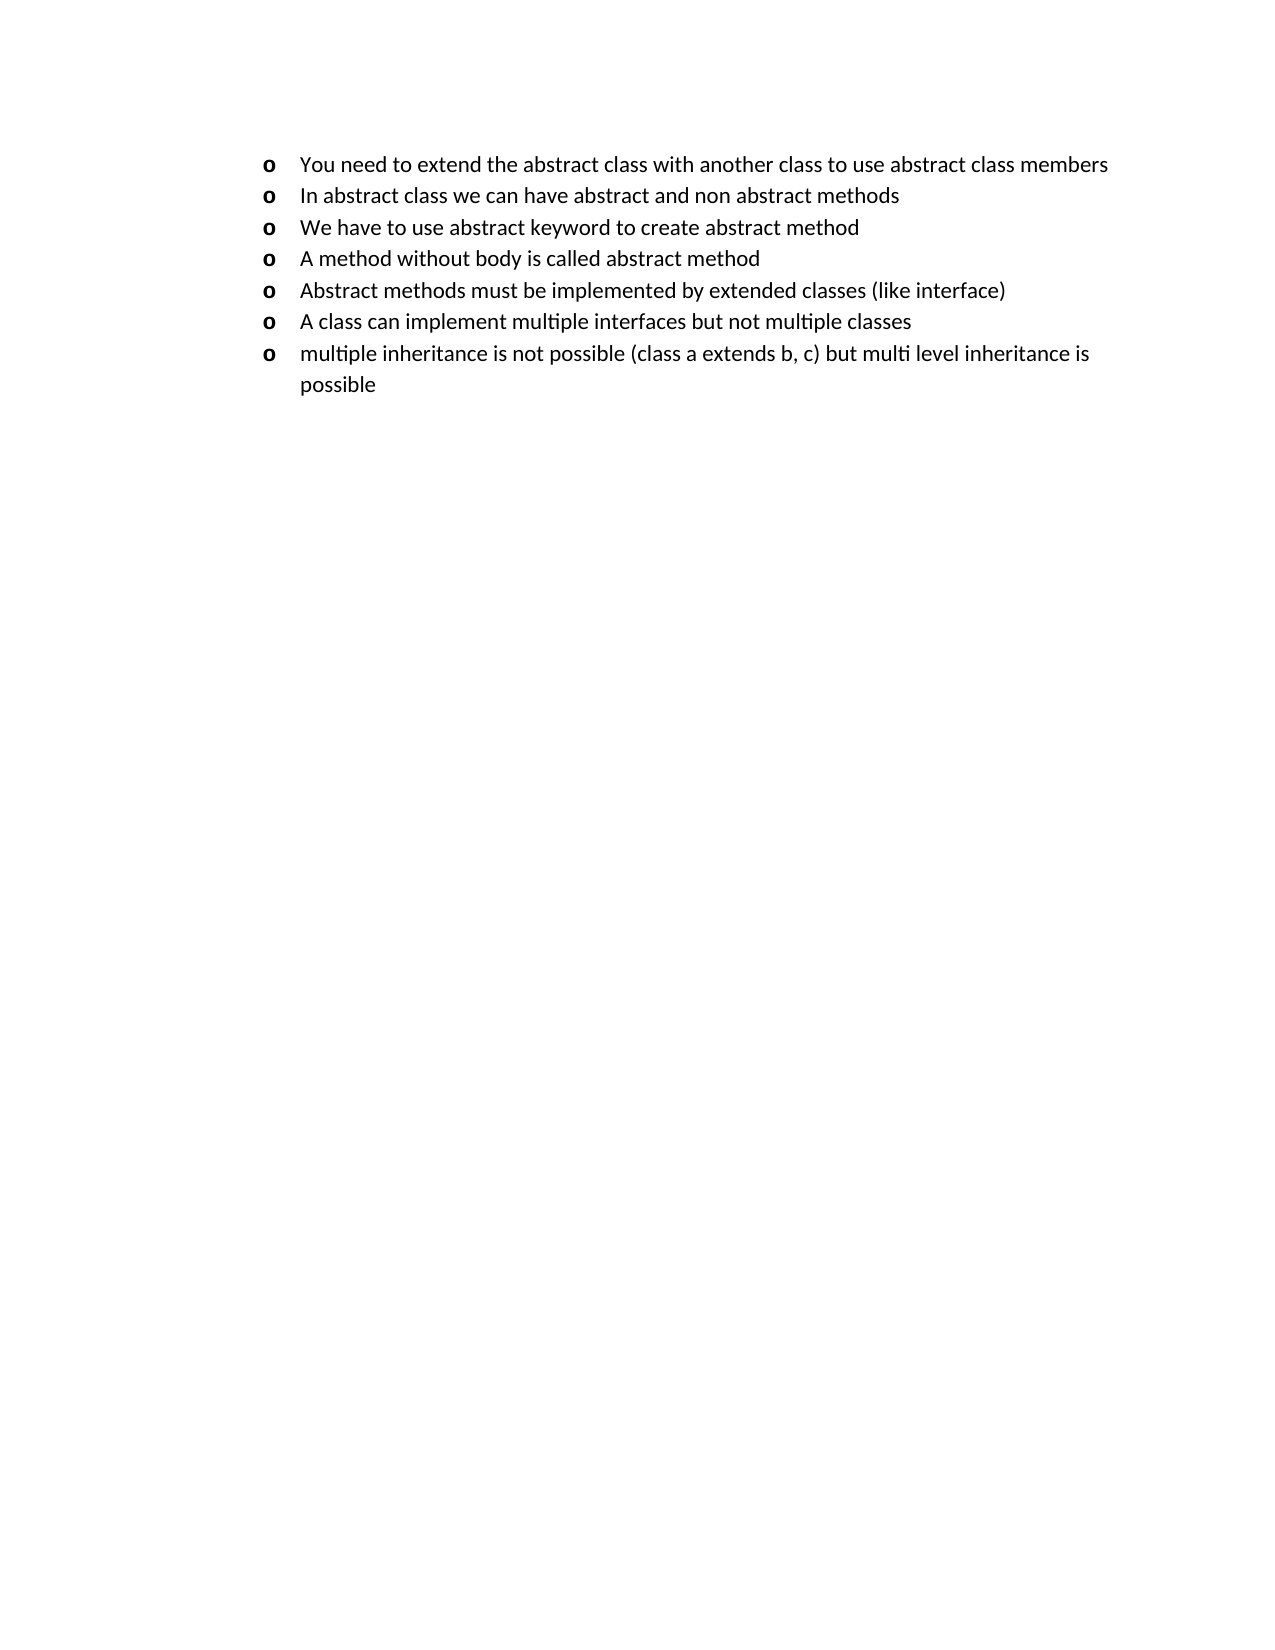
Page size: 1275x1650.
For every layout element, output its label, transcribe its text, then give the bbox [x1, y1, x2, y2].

list In abstract class we can have abstract and non abstract methods [262, 181, 1125, 211]
list You need to extend the abstract class with another class to use abstract class members [262, 150, 1125, 179]
list We have to use abstract keyword to create abstract method [262, 213, 1125, 242]
list A method without body is called abstract method [262, 244, 1125, 273]
list multiple inheritance is not possible (class a extends b, c) but multi level inheritance is possible [262, 339, 1125, 398]
list Abstract methods must be implemented by extended classes (like interface) [262, 276, 1125, 305]
list A class can implement multiple interfaces but not multiple classes [262, 307, 1125, 336]
